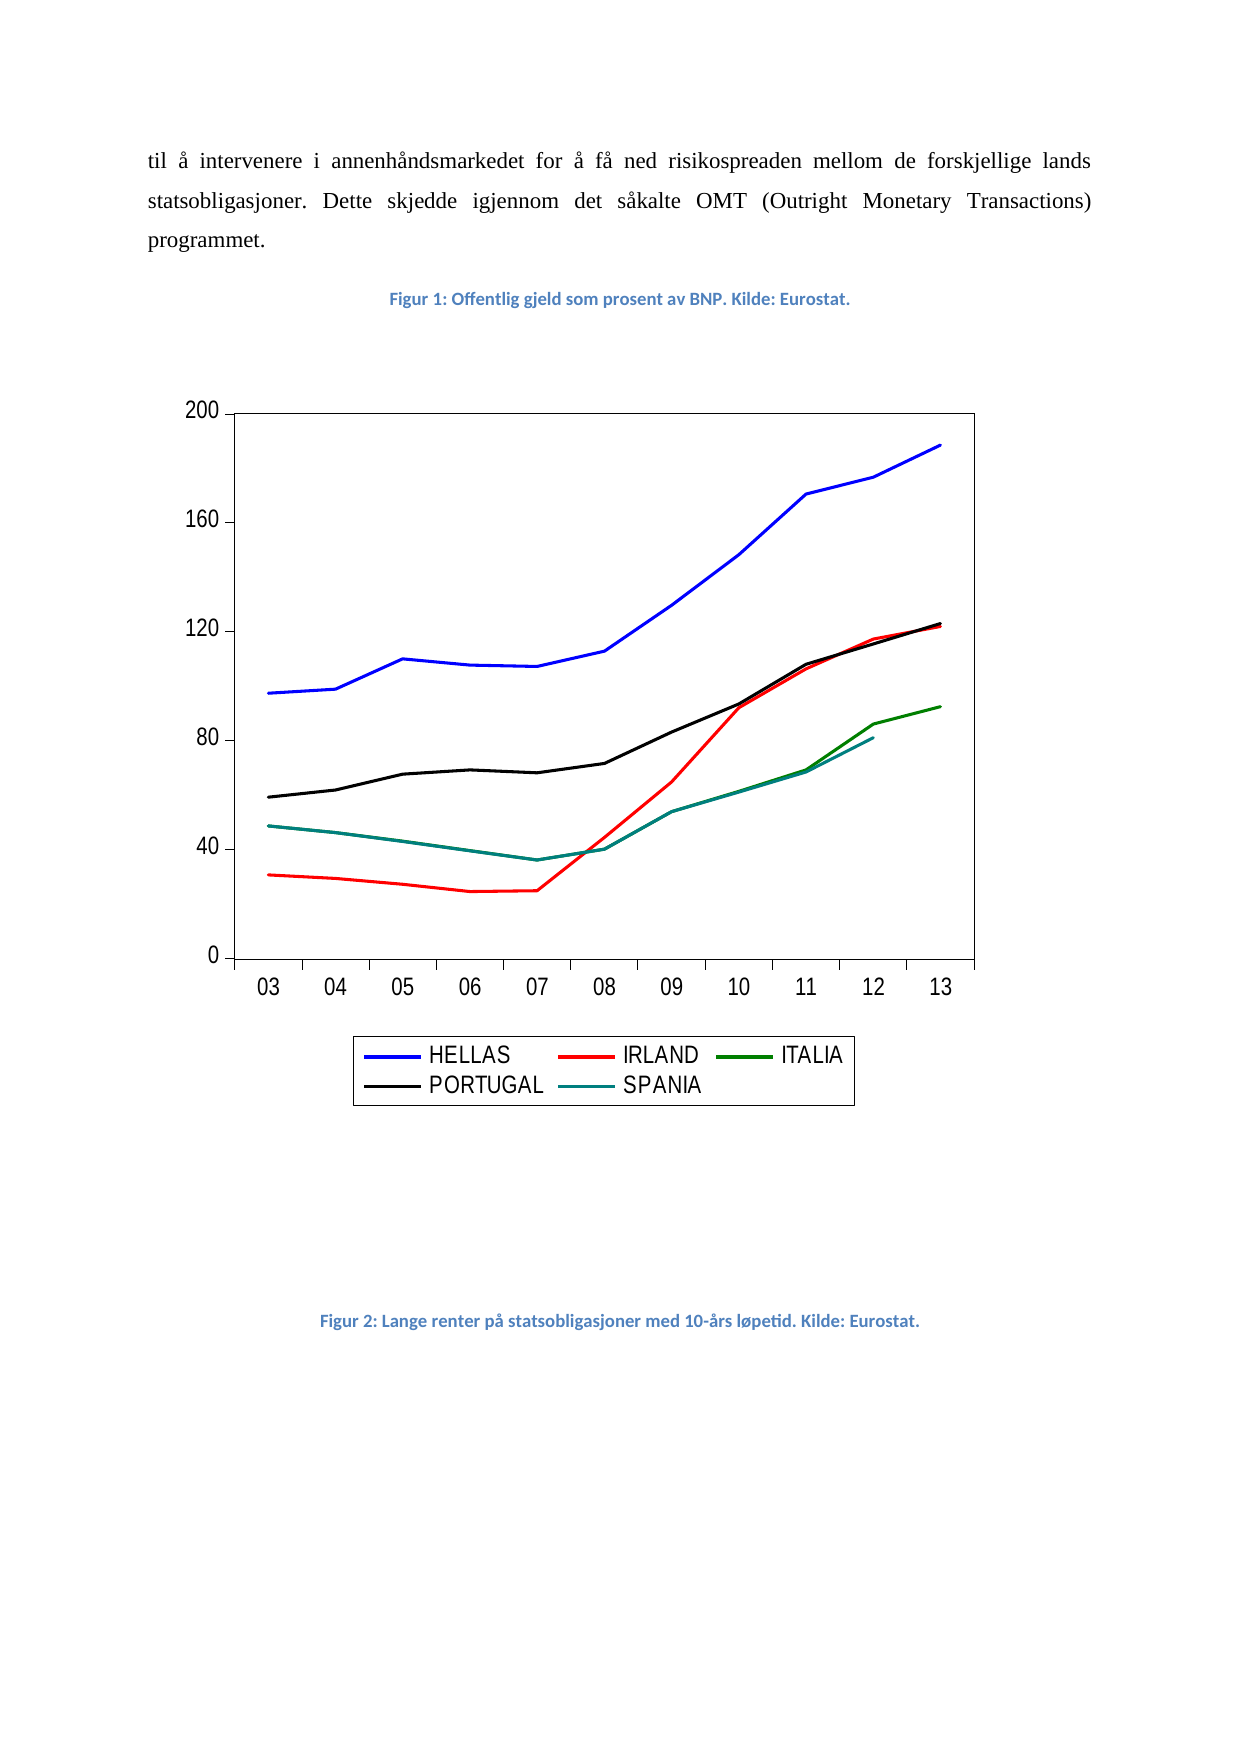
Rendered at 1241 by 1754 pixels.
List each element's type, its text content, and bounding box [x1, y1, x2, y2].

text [148, 148, 1093, 253]
text Figur 2: Lange renter på statsobligasjoner med 10-års løpetid. Kilde: Eurostat. [148, 1309, 1093, 1332]
text Figur 1: Offentlig gjeld som prosent av BNP. Kilde: Eurostat. [148, 287, 1093, 310]
